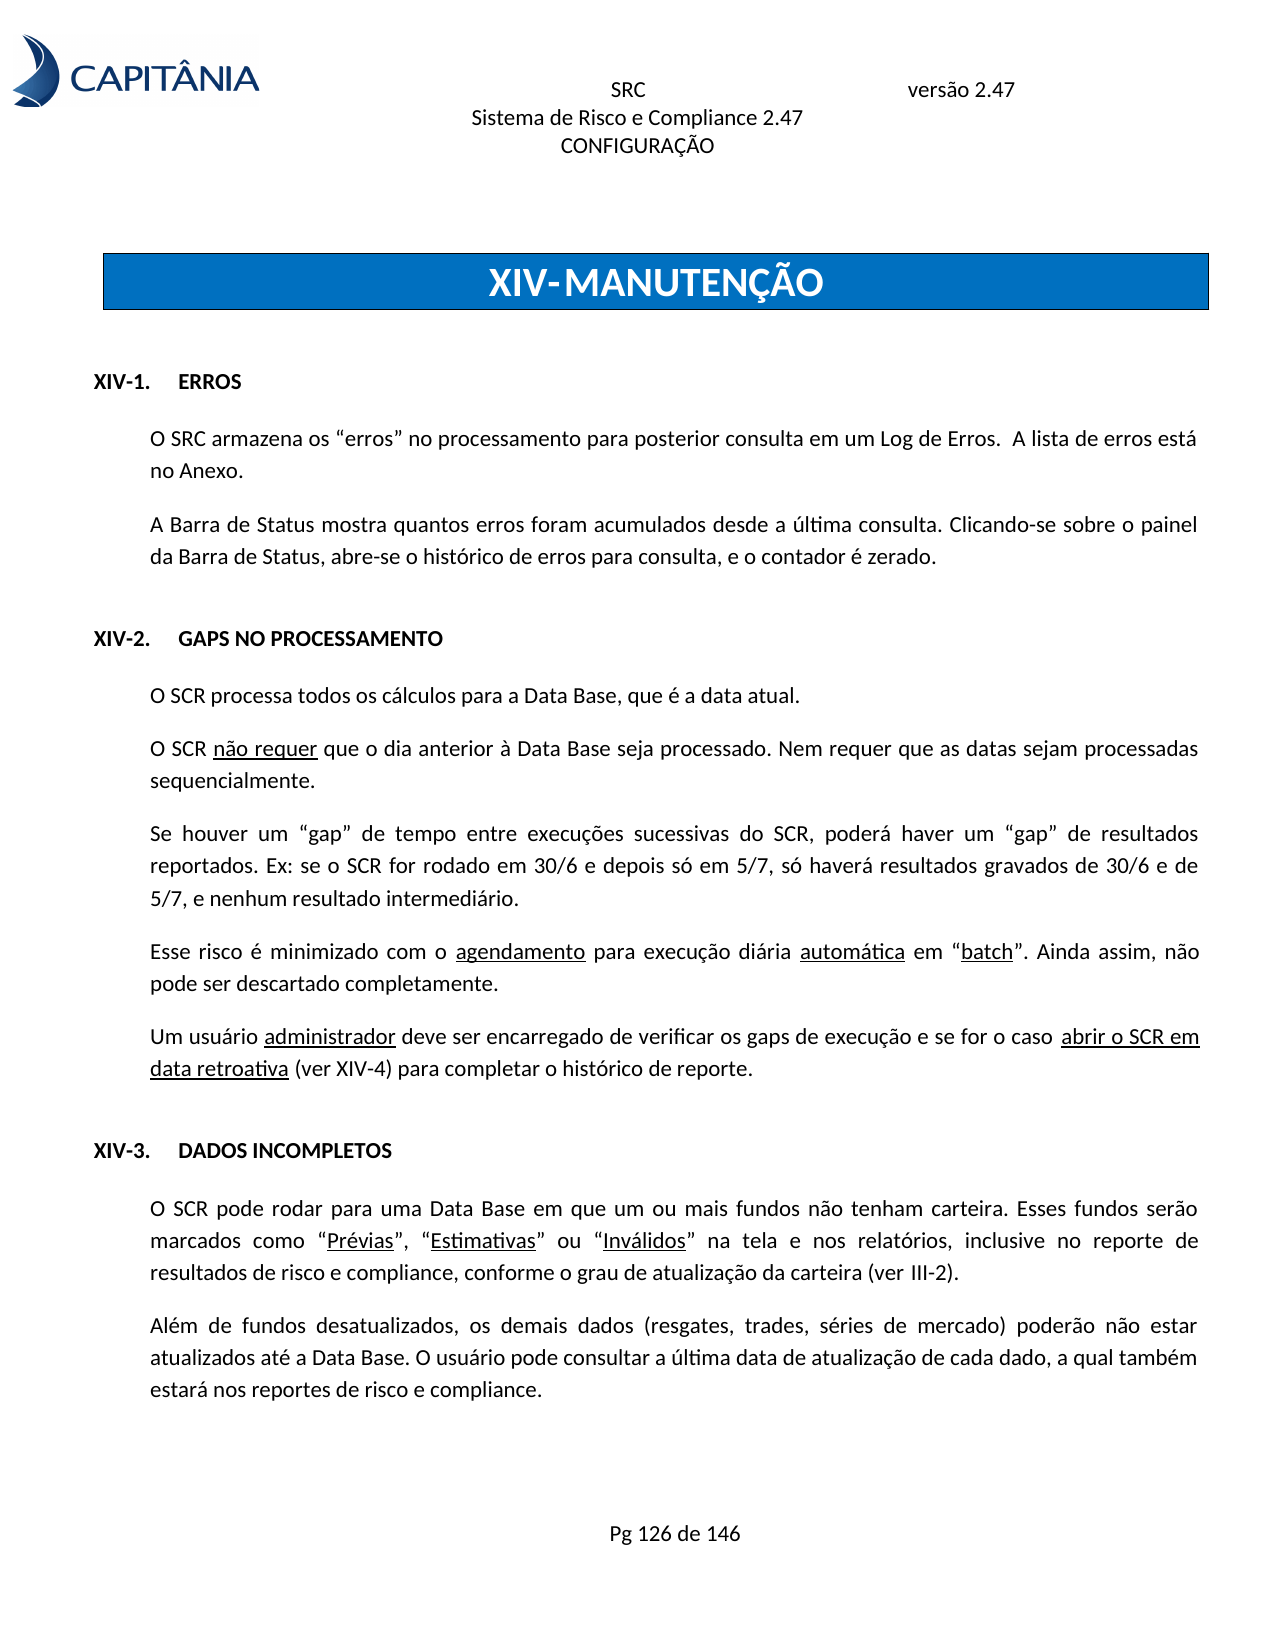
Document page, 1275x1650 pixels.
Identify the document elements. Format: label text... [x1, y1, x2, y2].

text Esse risco é minimizado com o agendamento para execução diária automática em “batch”. Ainda assim, não pode ser descartado completamente. [150, 937, 1200, 997]
subtitle GAPS NO PROCESSAMENTO [94, 624, 1200, 652]
subtitle ERROS [94, 367, 1200, 395]
text Se houver um “gap” de tempo entre execuções sucessivas do SCR, poderá haver um “gap” de resultados reportados. Ex: se o SCR for rodado em 30/6 e depois só em 5/7, só haverá resultados gravados de 30/6 e de 5/7, e nenhum resultado intermediário. [150, 819, 1200, 912]
text O SCR não requer que o dia anterior à Data Base seja processado. Nem requer que as datas sejam processadas sequencialmente. [150, 734, 1200, 794]
subtitle MANUTENÇÃO [104, 254, 1208, 309]
text Um usuário administrador deve ser encarregado de verificar os gaps de execução e se for o caso abrir o SCR em data retroativa (ver XIV-4) para completar o histórico de reporte. [150, 1022, 1200, 1082]
text Além de fundos desatualizados, os demais dados (resgates, trades, séries de mercado) poderão não estar atualizados até a Data Base. O usuário pode consultar a última data de atualização de cada dado, a qual também estará nos reportes de risco e compliance. [150, 1311, 1200, 1403]
subtitle DADOS INCOMPLETOS [94, 1136, 1200, 1164]
picture [12, 34, 260, 107]
text O SRC armazena os “erros” no processamento para posterior consulta em um Log de Erros. A lista de erros está no Anexo. [150, 424, 1200, 485]
text O SCR processa todos os cálculos para a Data Base, que é a data atual. [150, 681, 1200, 709]
text A Barra de Status mostra quantos erros foram acumulados desde a última consulta. Clicando-se sobre o painel da Barra de Status, abre-se o histórico de erros para consulta, e o contador é zerado. [150, 510, 1200, 570]
text O SCR pode rodar para uma Data Base em que um ou mais fundos não tenham carteira. Esses fundos serão marcados como “Prévias”, “Estimativas” ou “Inválidos” na tela e nos relatórios, inclusive no reporte de resultados de risco e compliance, conforme o grau de atualização da carteira (ver III-2). [150, 1194, 1200, 1286]
